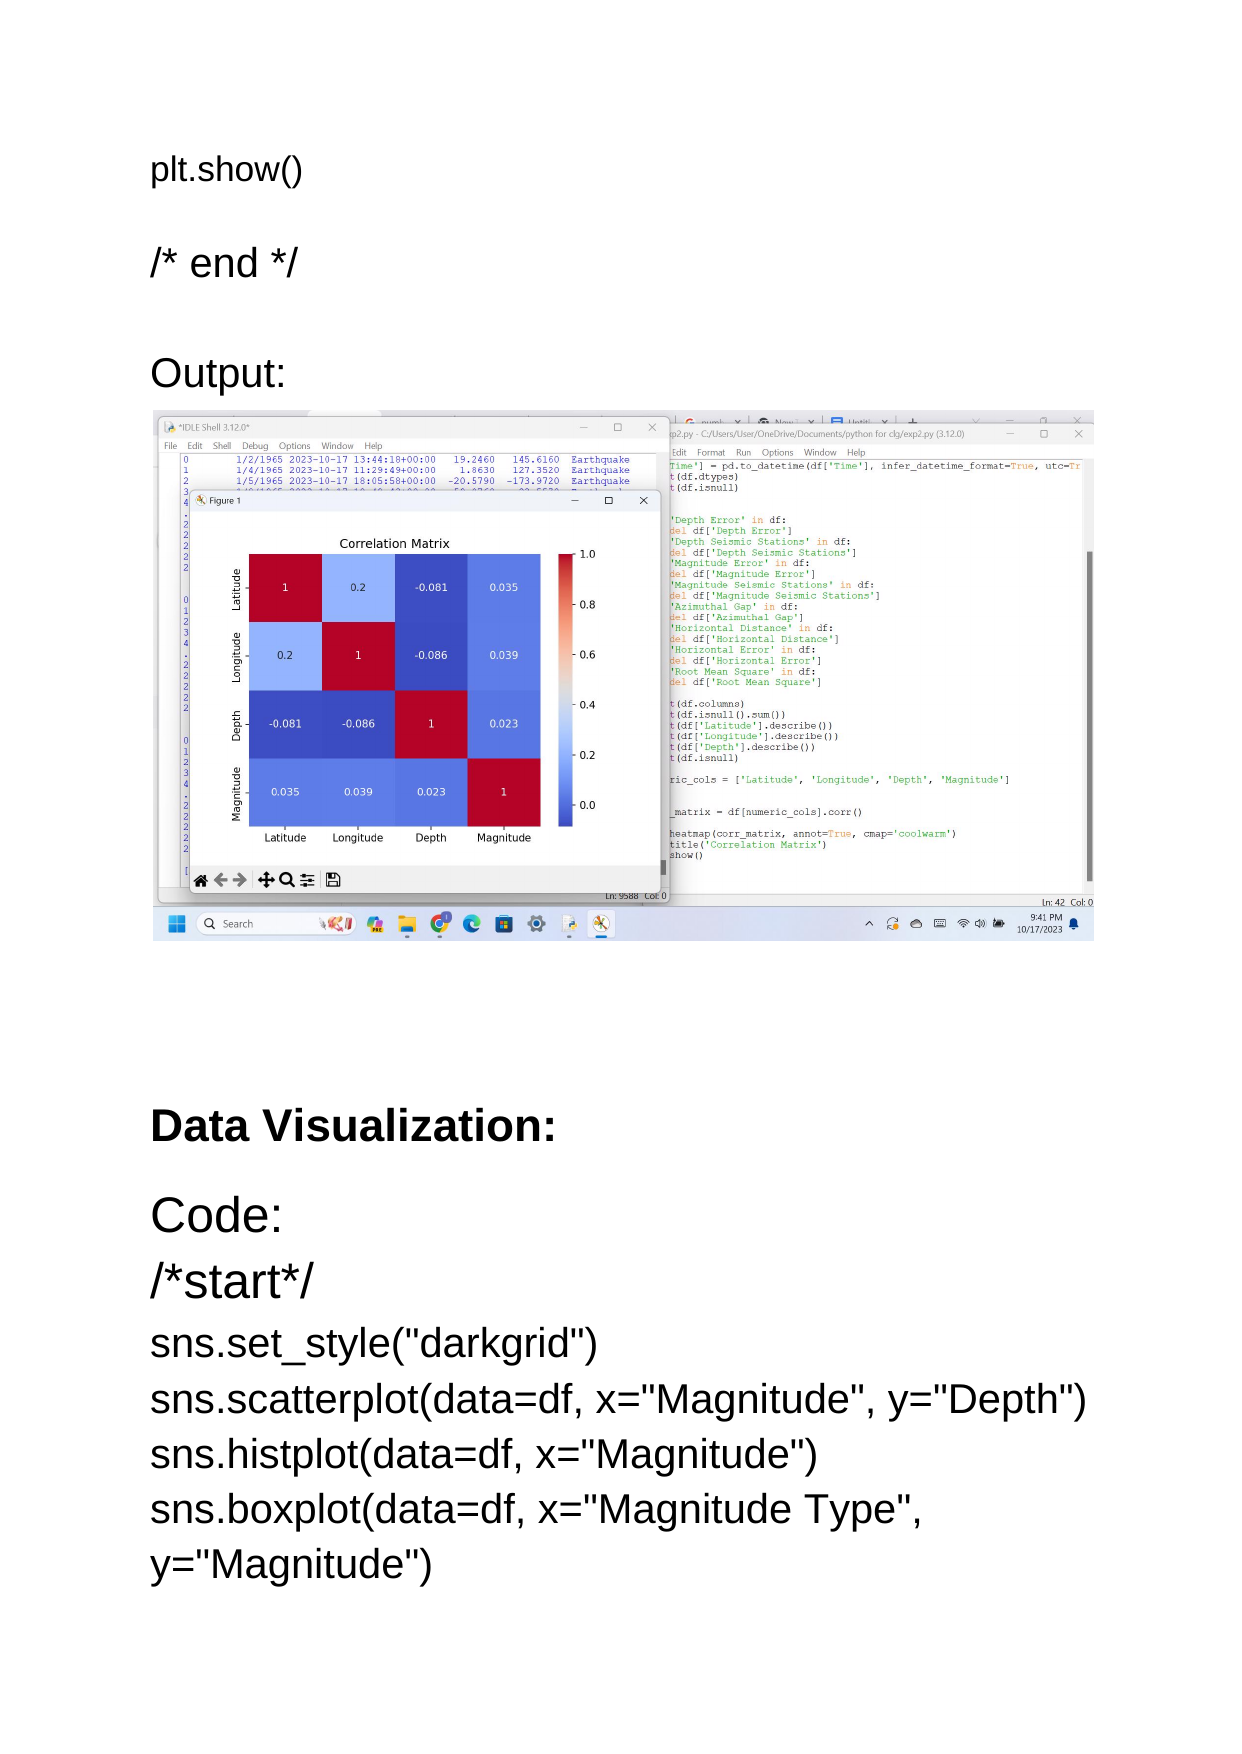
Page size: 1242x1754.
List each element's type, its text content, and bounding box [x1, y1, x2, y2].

text Code: /*start*/ [150, 1177, 335, 1309]
picture [153, 410, 1094, 941]
text sns.set_style("darkgrid") [150, 1319, 1114, 1367]
text sns.scatterplot(data=df, x="Magnitude", y="Depth") sns.histplot(data=df, x="Magnitude") sns.boxplot(data=df, x="Magnitude Type", y="Magnitude") [150, 1367, 1109, 1587]
text Data Visualization: [150, 1099, 1114, 1152]
